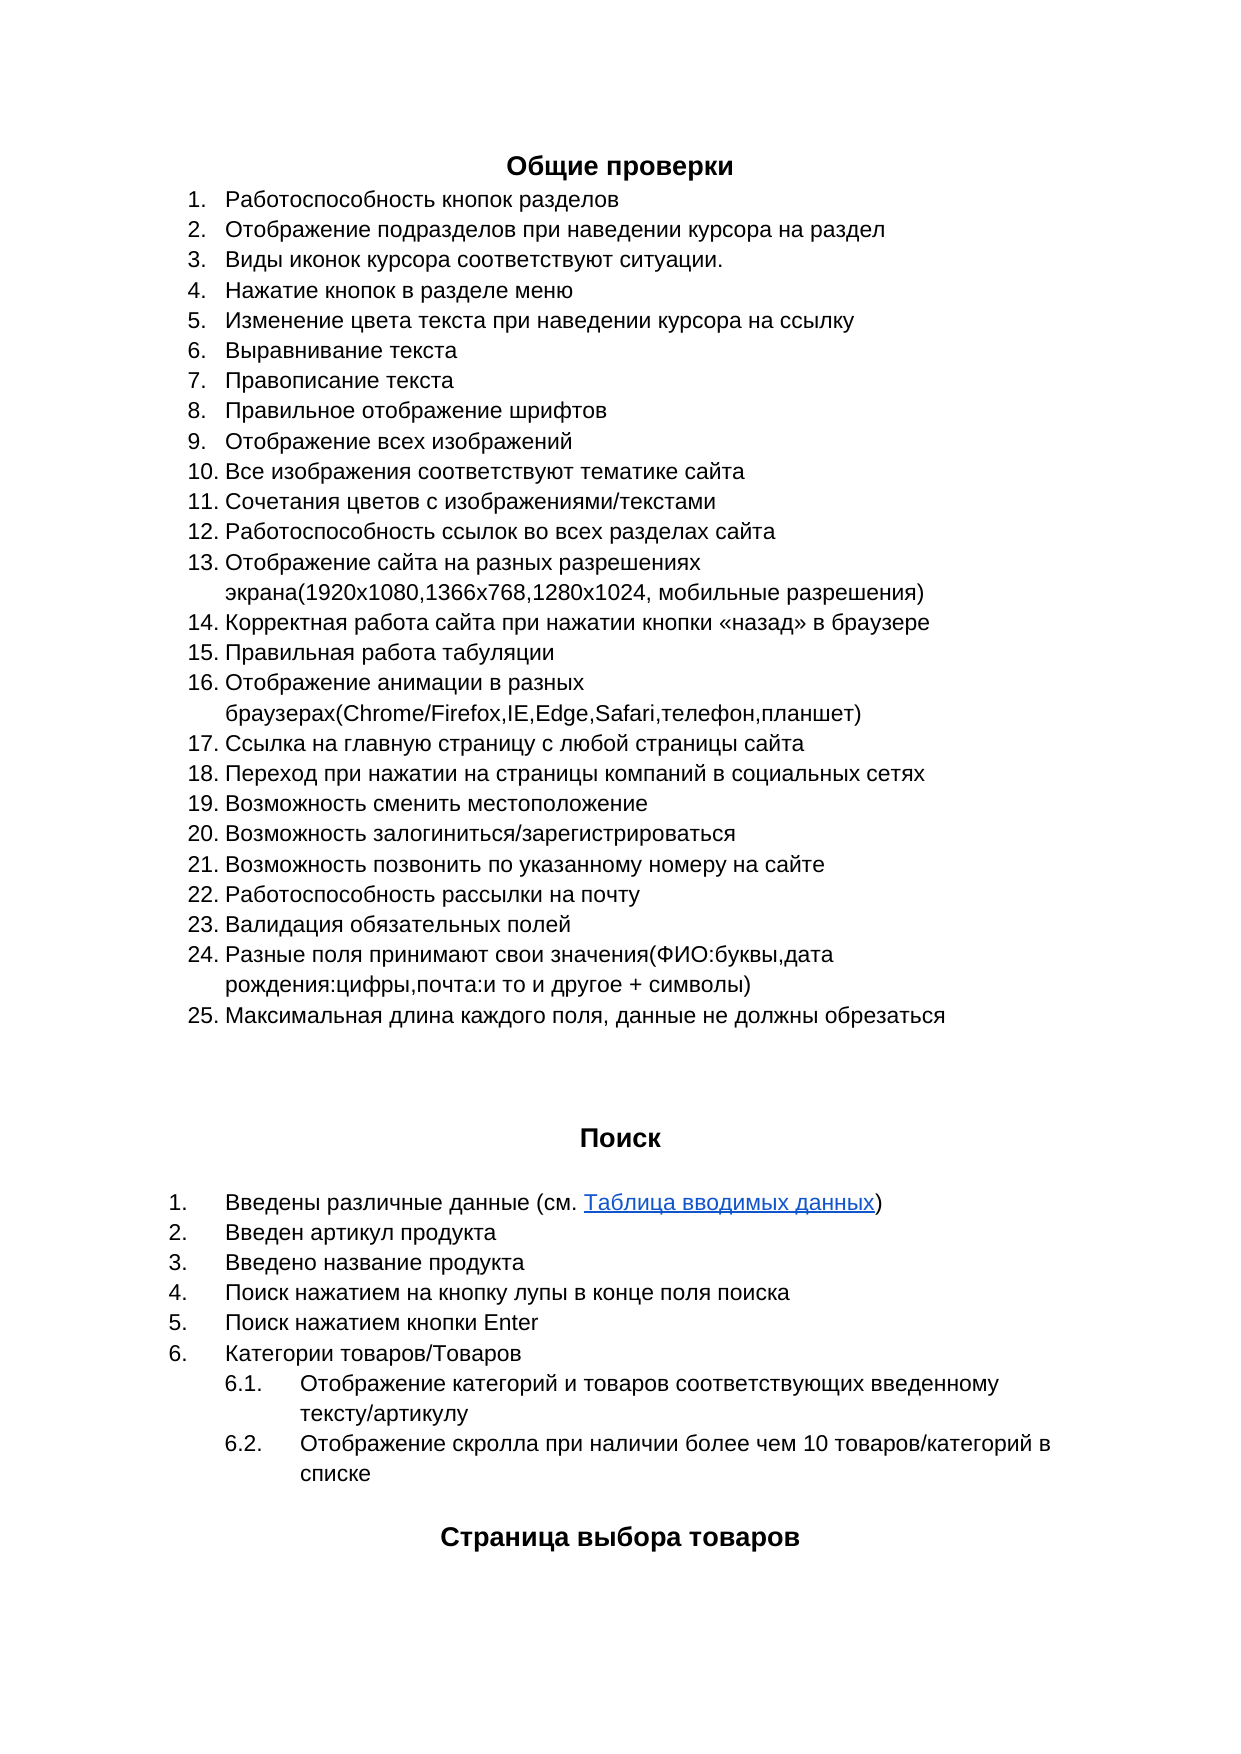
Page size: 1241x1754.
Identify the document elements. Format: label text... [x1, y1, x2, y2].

list Нажатие кнопок в разделе меню [187, 277, 1090, 303]
list Виды иконок курсора соответствуют ситуации. [187, 246, 1090, 273]
list Ссылка на главную страницу с любой страницы сайта [187, 730, 1090, 756]
list Возможность сменить местоположение [187, 790, 1090, 816]
list Максимальная длина каждого поля, данные не должны обрезаться [187, 1002, 1090, 1028]
list Все изображения соответствуют тематике сайта [187, 458, 1090, 484]
list Отображение категорий и товаров соответствующих введенному тексту/артикулу [262, 1370, 1090, 1426]
list Сочетания цветов с изображениями/текстами [187, 488, 1090, 514]
list Правильная работа табуляции [187, 639, 1090, 665]
list Переход при нажатии на страницы компаний в социальных сетях [187, 760, 1090, 786]
text Поиск [150, 1122, 1090, 1154]
list Корректная работа сайта при нажатии кнопки «назад» в браузере [187, 609, 1090, 635]
list Валидация обязательных полей [187, 911, 1090, 937]
text Общие проверки [150, 150, 1090, 181]
list Отображение скролла при наличии более чем 10 товаров/категорий в списке [262, 1430, 1090, 1487]
list Введено название продукта [187, 1249, 1090, 1275]
list Разные поля принимают свои значения(ФИО:буквы,дата рождения:цифры,почта:и то и другое + символы) [187, 941, 1090, 998]
list Отображение анимации в разных браузерах(Chrome/Firefox,IE,Edge,Safari,телефон,планшет) [187, 669, 1090, 726]
list Работоспособность ссылок во всех разделах сайта [187, 518, 1090, 544]
list Работоспособность рассылки на почту [187, 881, 1090, 907]
list Отображение подразделов при наведении курсора на раздел [187, 216, 1090, 242]
list Возможность залогиниться/зарегистрироваться [187, 820, 1090, 847]
list Поиск нажатием на кнопку лупы в конце поля поиска [187, 1279, 1090, 1306]
text Страница выбора товаров [150, 1521, 1090, 1552]
list Введен артикул продукта [187, 1219, 1090, 1245]
list Категории товаров/Товаров [187, 1339, 1090, 1366]
list Правописание текста [187, 367, 1090, 393]
list Отображение всех изображений [187, 428, 1090, 454]
list Выравнивание текста [187, 337, 1090, 363]
list Введены различные данные (см. Таблица вводимых данных) [187, 1188, 1090, 1215]
list Отображение сайта на разных разрешениях экрана(1920x1080,1366x768,1280x1024, мобильные разрешения) [187, 548, 1090, 605]
list Работоспособность кнопок разделов [187, 186, 1090, 212]
list Поиск нажатием кнопки Enter [187, 1309, 1090, 1336]
list Изменение цвета текста при наведении курсора на ссылку [187, 307, 1090, 333]
list Правильное отображение шрифтов [187, 397, 1090, 424]
list Возможность позвонить по указанному номеру на сайте [187, 851, 1090, 877]
